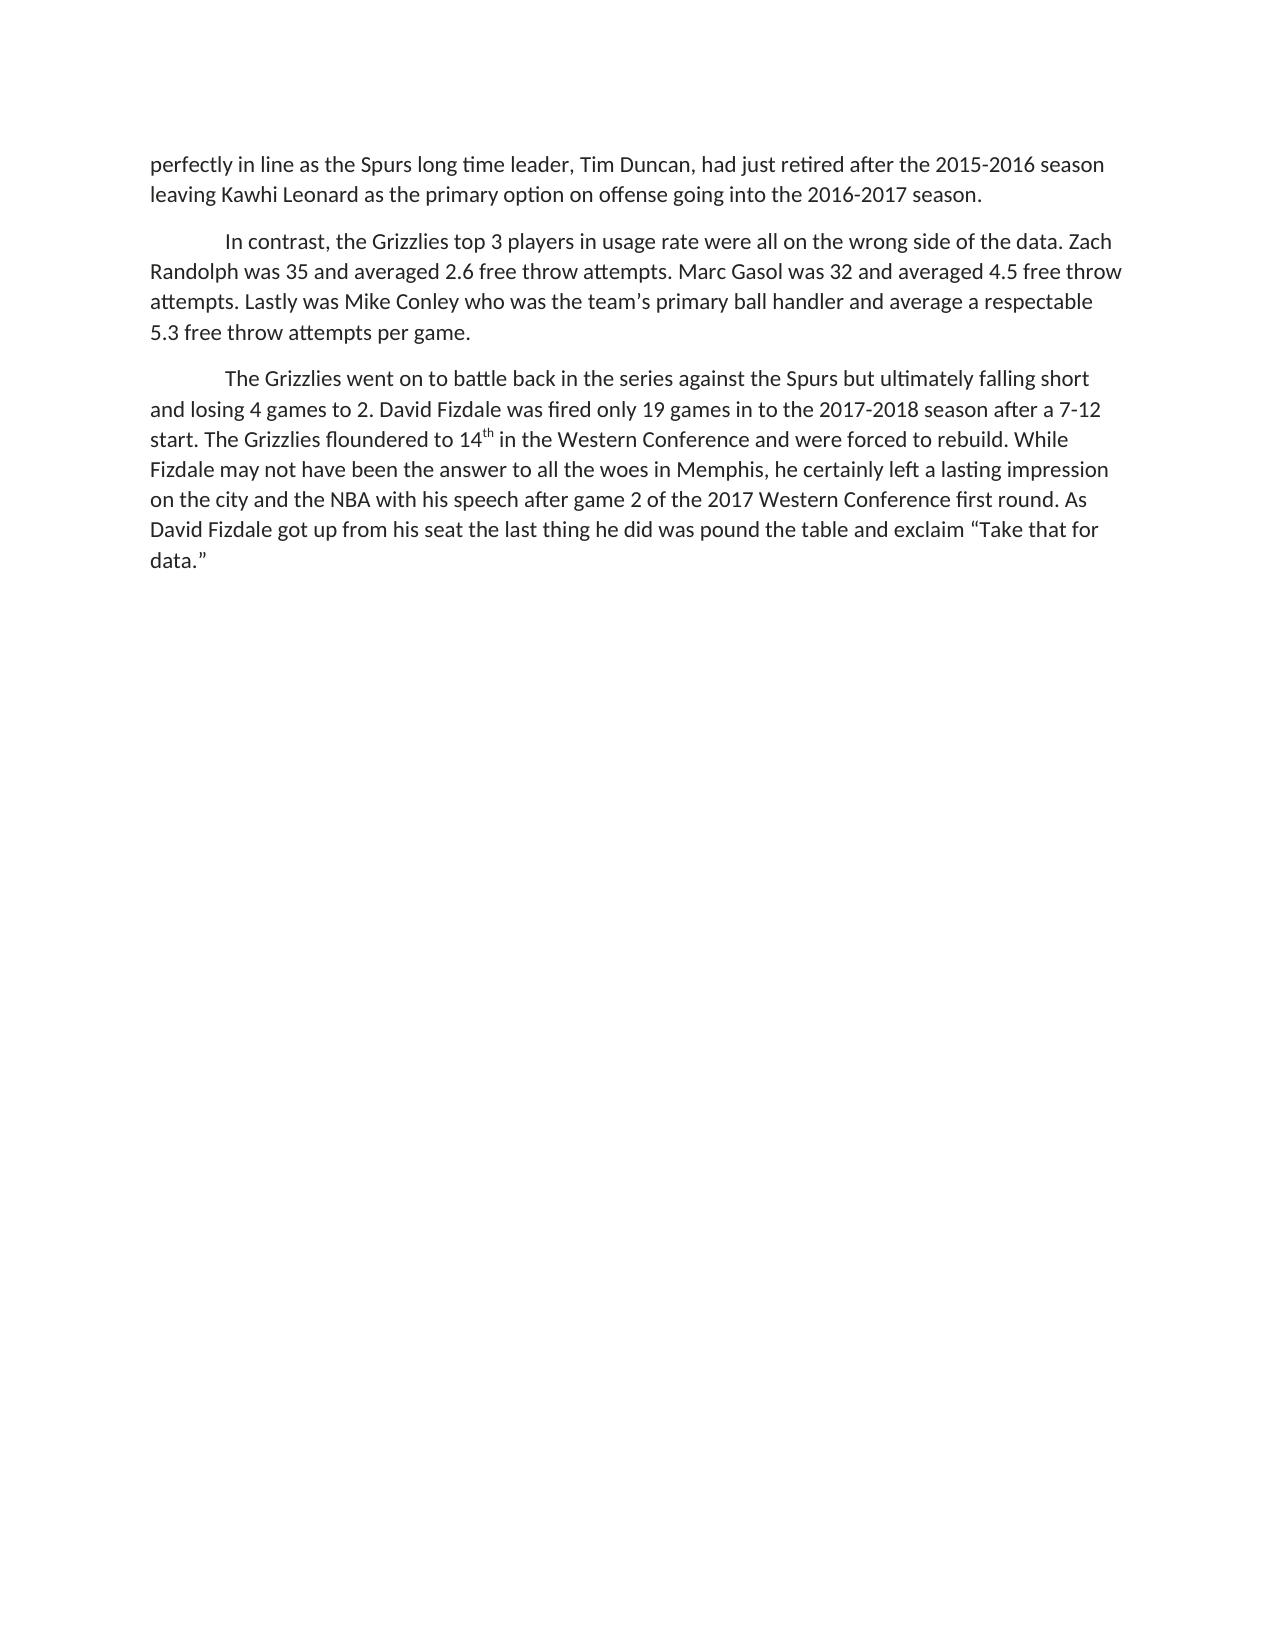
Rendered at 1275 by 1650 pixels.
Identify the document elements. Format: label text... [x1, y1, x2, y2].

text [150, 150, 1125, 208]
text In contrast, the Grizzlies top 3 players in usage rate were all on the wrong side of the data. Zach Randolph was 35 and averaged 2.6 free throw attempts. Marc Gasol was 32 and averaged 4.5 free throw attempts. Lastly was Mike Conley who was the team’s primary ball handler and average a respectable 5.3 free throw attempts per game. [150, 227, 1125, 346]
text The Grizzlies went on to battle back in the series against the Spurs but ultimately falling short and losing 4 games to 2. David Fizdale was fired only 19 games in to the 2017-2018 season after a 7-12 start. The Grizzlies floundered to 14th in the Western Conference and were forced to rebuild. While Fizdale may not have been the answer to all the woes in Memphis, he certainly left a lasting impression on the city and the NBA with his speech after game 2 of the 2017 Western Conference first round. As David Fizdale got up from his seat the last thing he did was pound the table and exclaim “Take that for data.” [150, 364, 1125, 574]
